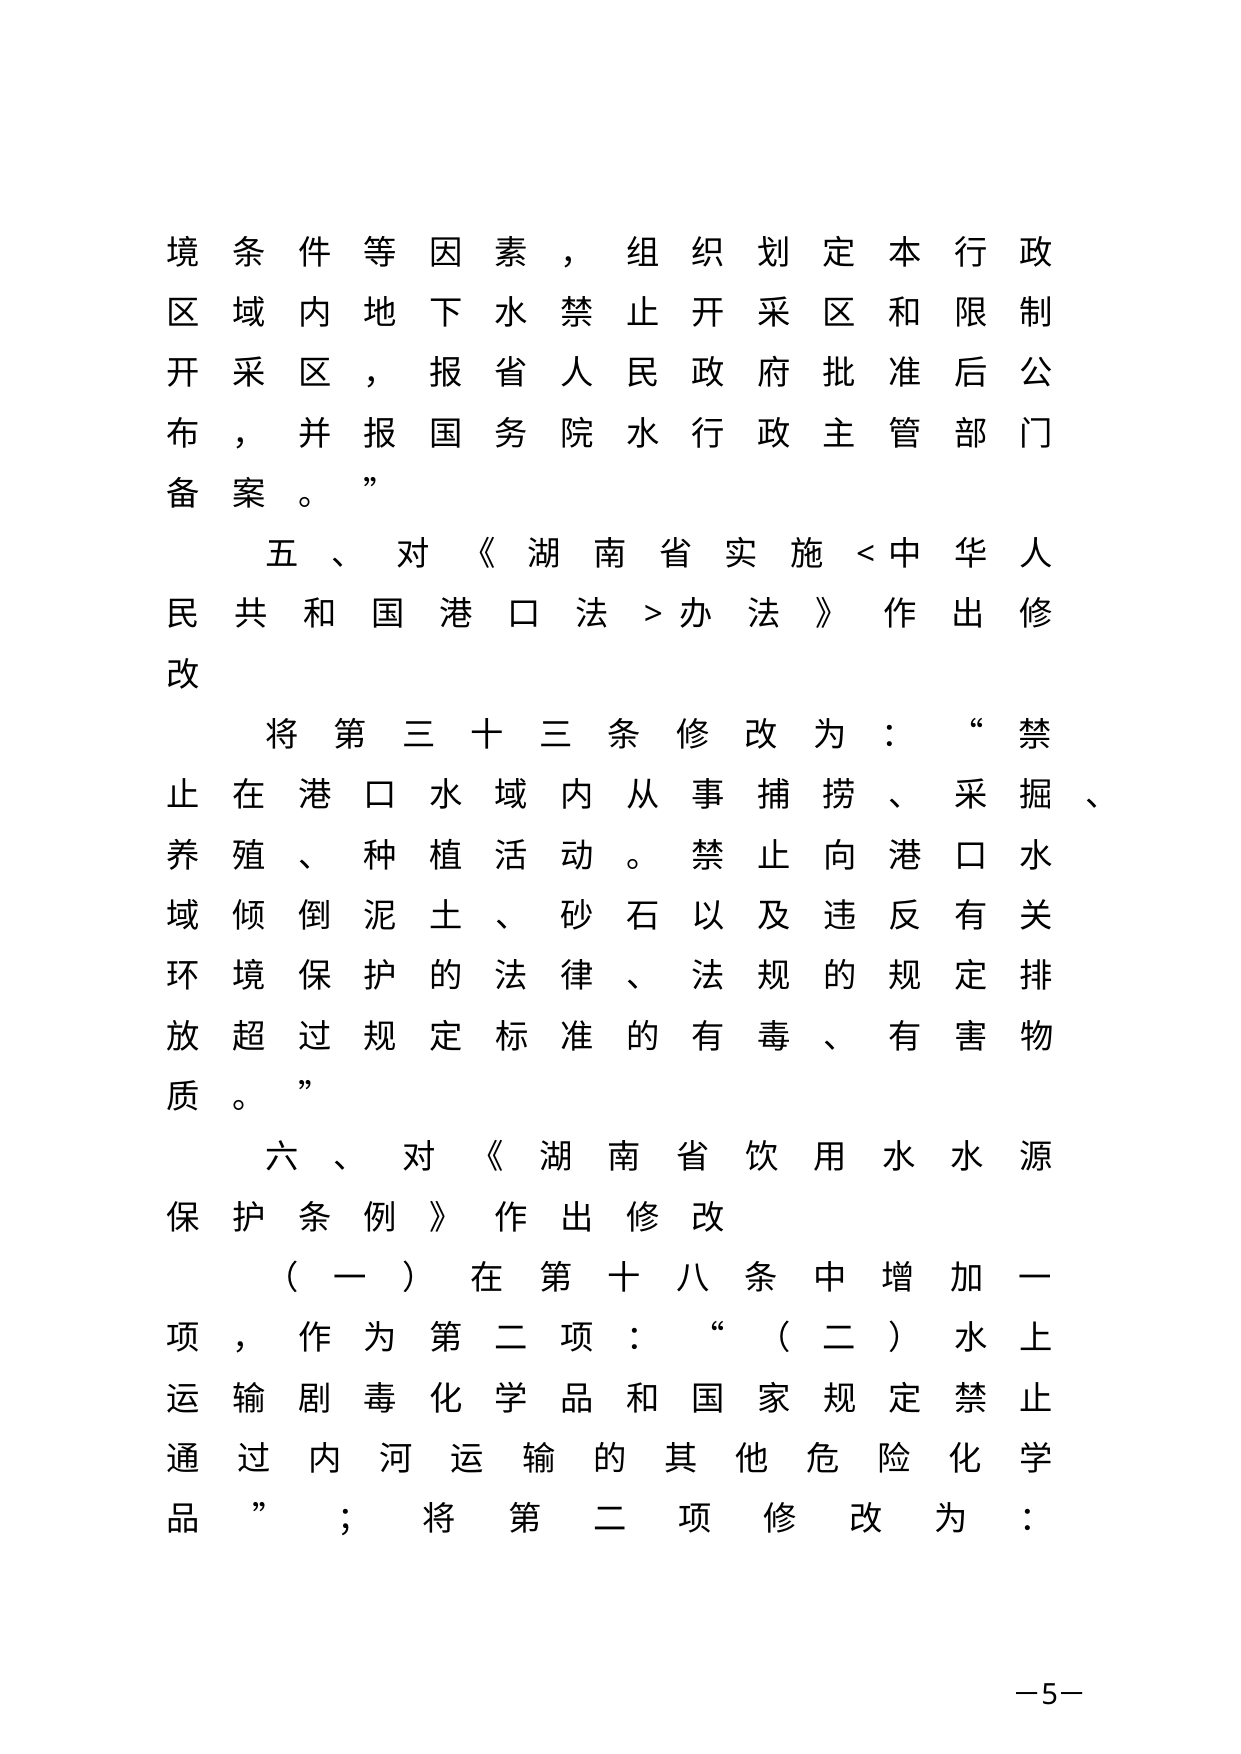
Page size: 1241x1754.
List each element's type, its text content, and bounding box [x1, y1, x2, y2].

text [167, 219, 1085, 521]
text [167, 1245, 1085, 1546]
text 六、对《湖南省饮用水水源保护条例》作出修改 [167, 1124, 1085, 1245]
text 五、对《湖南省实施<中华人民共和国港口法>办法》作出修改 [167, 521, 1085, 702]
text 将第三十三条修改为：“禁止在港口水域内从事捕捞、采掘、养殖、种植活动。禁止向港口水域倾倒泥土、砂石以及违反有关环境保护的法律、法规的规定排放超过规定标准的有毒、有害物质。” [167, 702, 1085, 1124]
